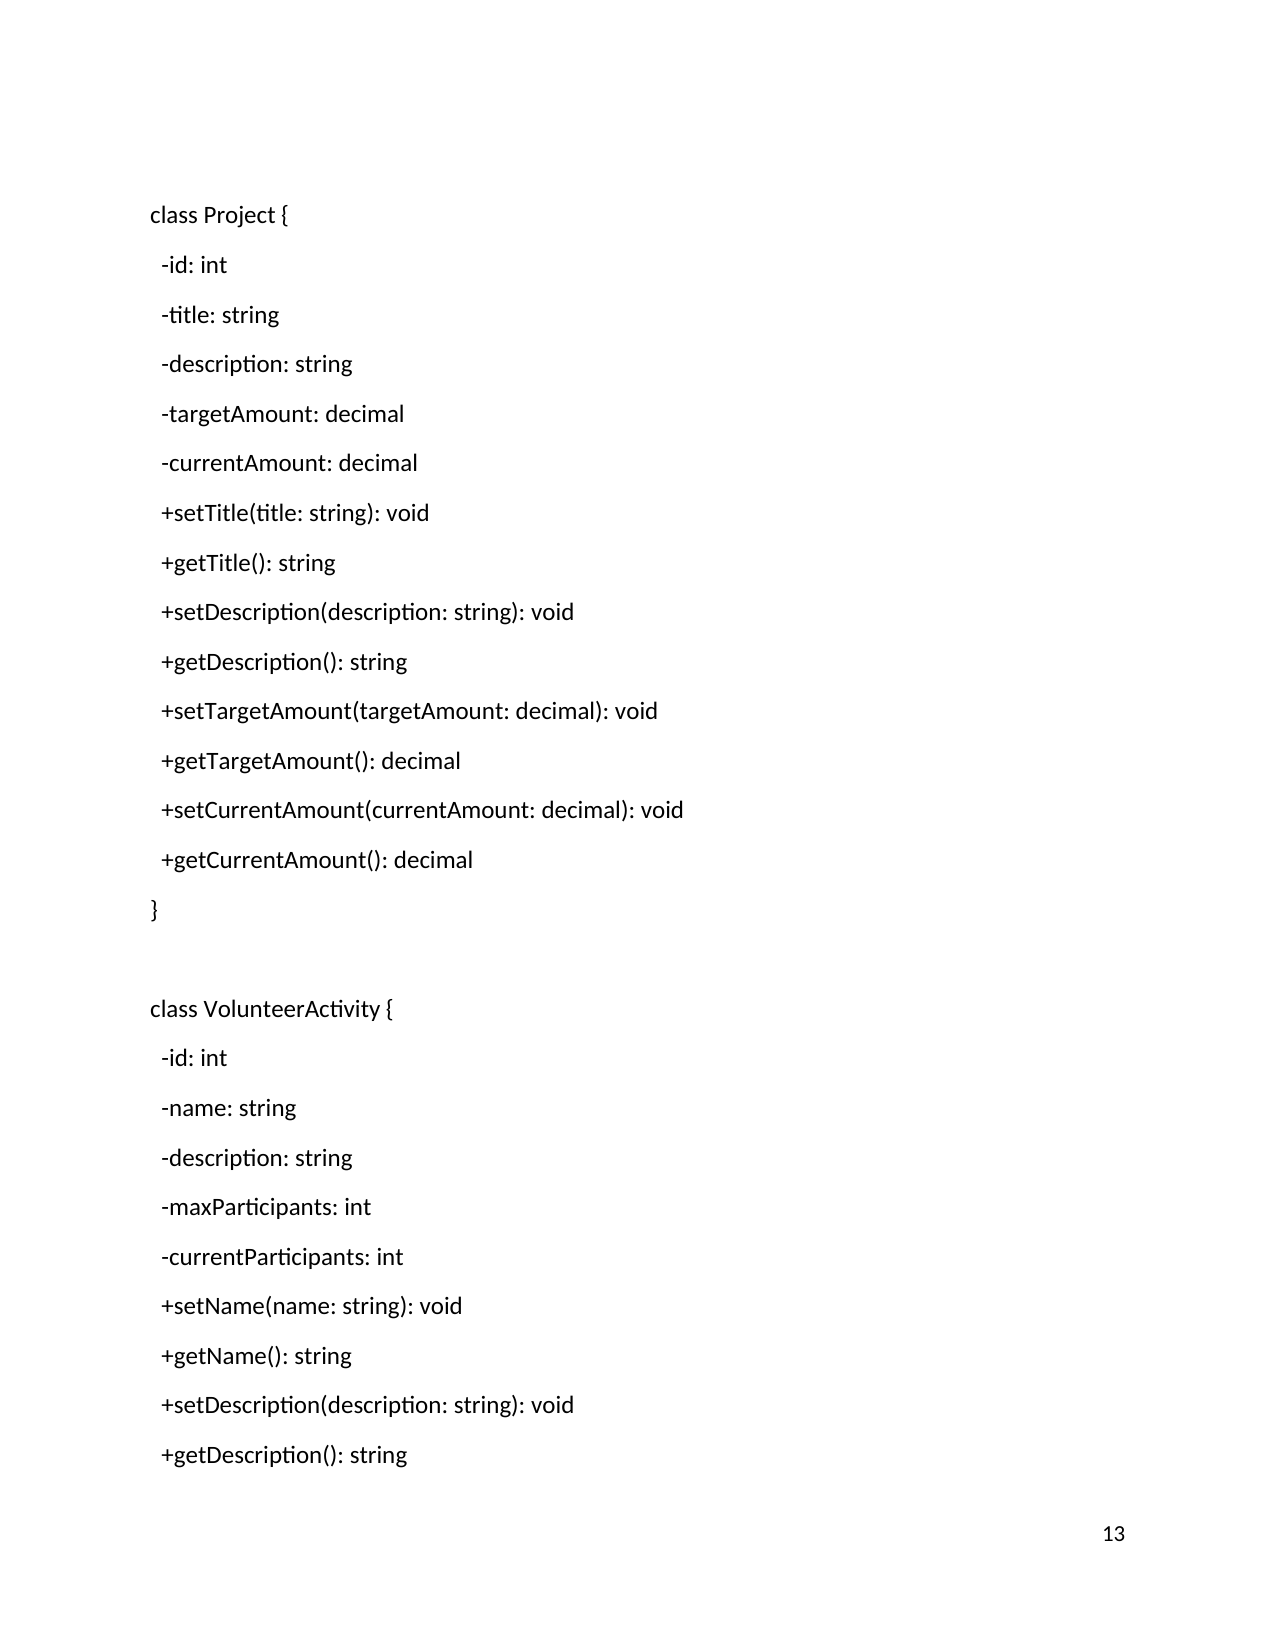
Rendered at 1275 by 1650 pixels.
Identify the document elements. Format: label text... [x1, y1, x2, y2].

text +getCurrentAmount(): decimal [150, 844, 1125, 875]
text -maxParticipants: int [150, 1191, 1125, 1222]
text +getDescription(): string [150, 1439, 1125, 1470]
text +setDescription(description: string): void [150, 1389, 1125, 1420]
text +getName(): string [150, 1340, 1125, 1371]
text -description: string [150, 1142, 1125, 1172]
text -targetAmount: decimal [150, 398, 1125, 428]
text +setCurrentAmount(currentAmount: decimal): void [150, 794, 1125, 825]
text } [150, 894, 1125, 924]
text -currentAmount: decimal [150, 447, 1125, 478]
text +getTitle(): string [150, 547, 1125, 577]
text +setTitle(title: string): void [150, 497, 1125, 528]
text -title: string [150, 299, 1125, 329]
text -currentParticipants: int [150, 1241, 1125, 1271]
text +getTargetAmount(): decimal [150, 745, 1125, 776]
text -id: int [150, 249, 1125, 280]
text -id: int [150, 1042, 1125, 1073]
text +setName(name: string): void [150, 1290, 1125, 1321]
text +setTargetAmount(targetAmount: decimal): void [150, 695, 1125, 726]
text -description: string [150, 348, 1125, 379]
text +getDescription(): string [150, 646, 1125, 676]
text class Project { [150, 199, 1125, 230]
text +setDescription(description: string): void [150, 596, 1125, 627]
text class VolunteerActivity { [150, 993, 1125, 1023]
text -name: string [150, 1092, 1125, 1123]
